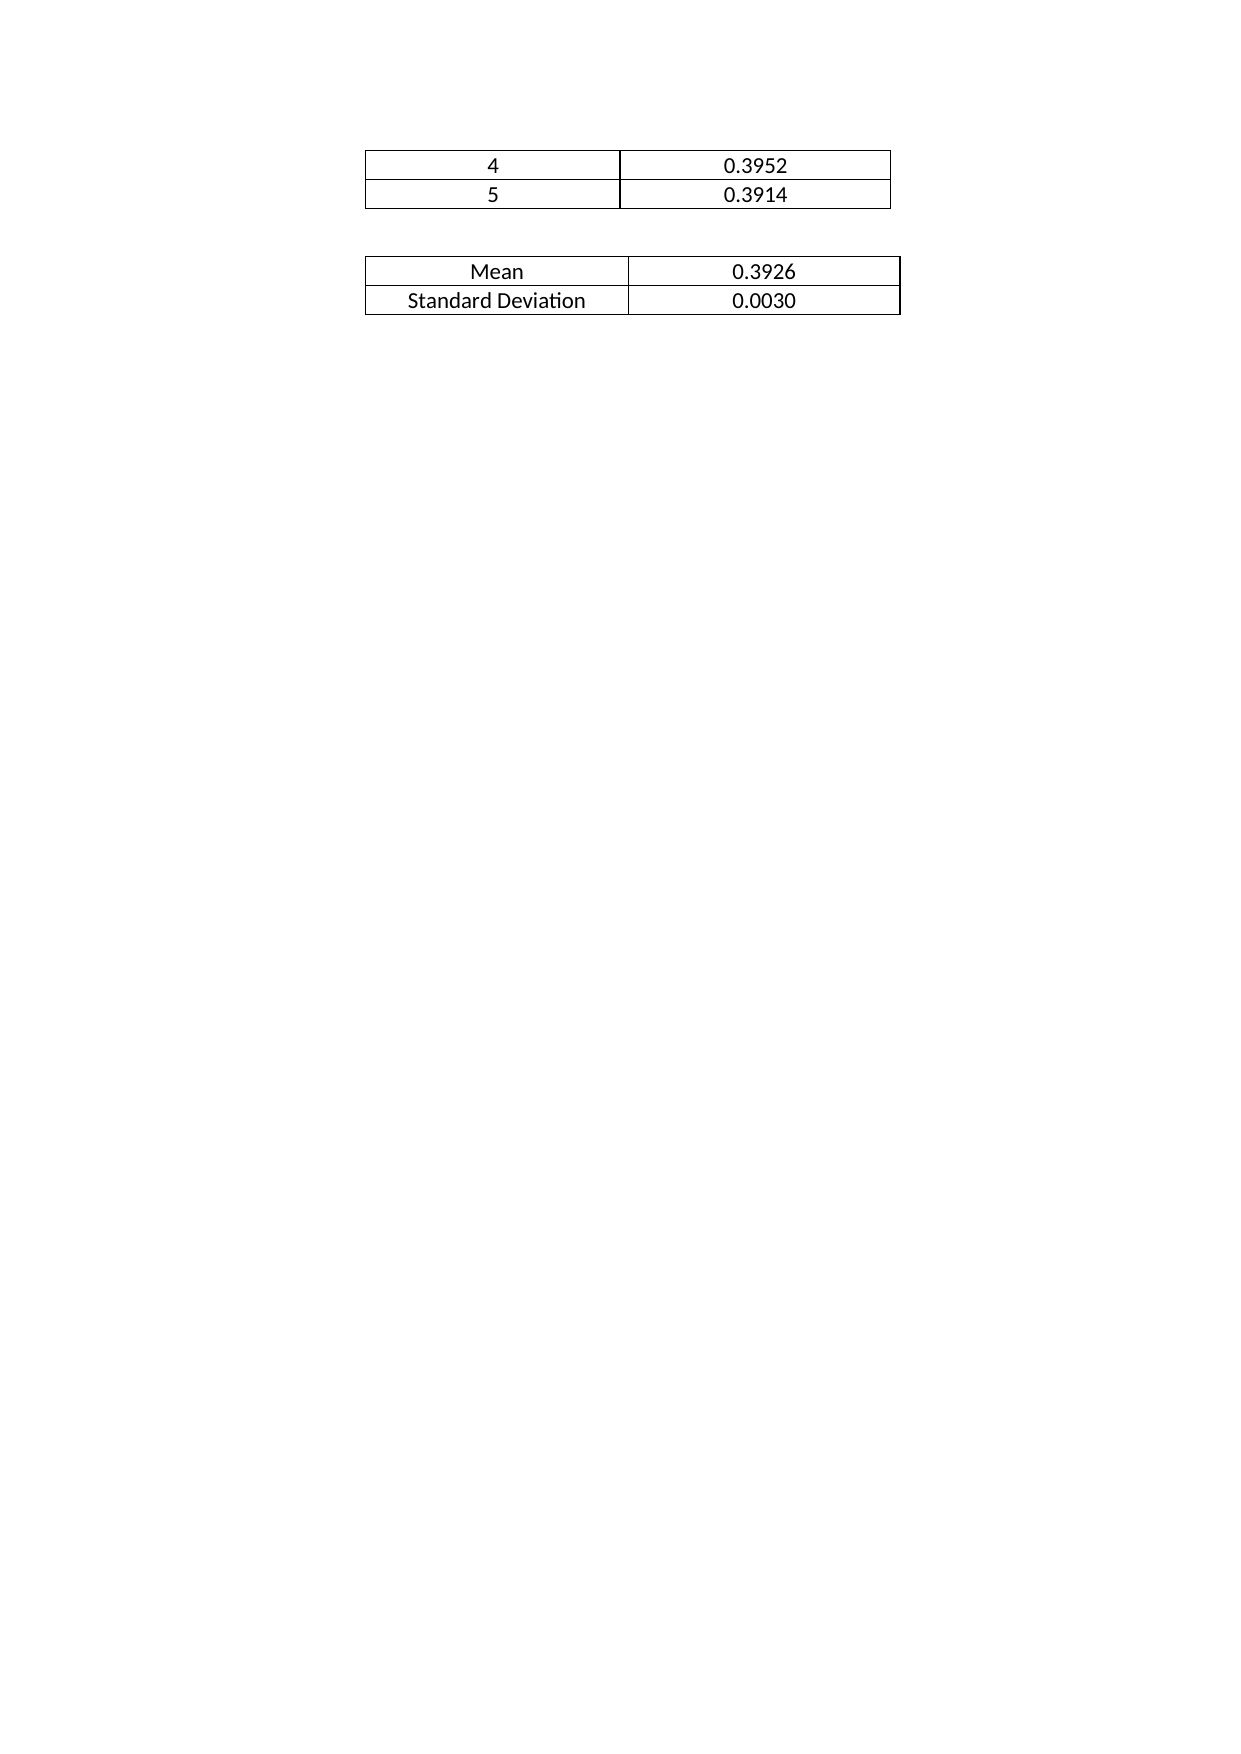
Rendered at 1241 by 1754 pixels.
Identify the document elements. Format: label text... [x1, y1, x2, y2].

table_cell 0.0030 [629, 286, 899, 314]
table_header 0.3926 [629, 257, 899, 285]
table_cell 0.3914 [621, 180, 890, 208]
table_cell 5 [366, 180, 619, 208]
table_cell 0.3952 [621, 151, 890, 179]
table_header Mean [366, 257, 628, 285]
table_cell 4 [366, 151, 619, 179]
table_cell Standard Deviation [366, 286, 628, 314]
